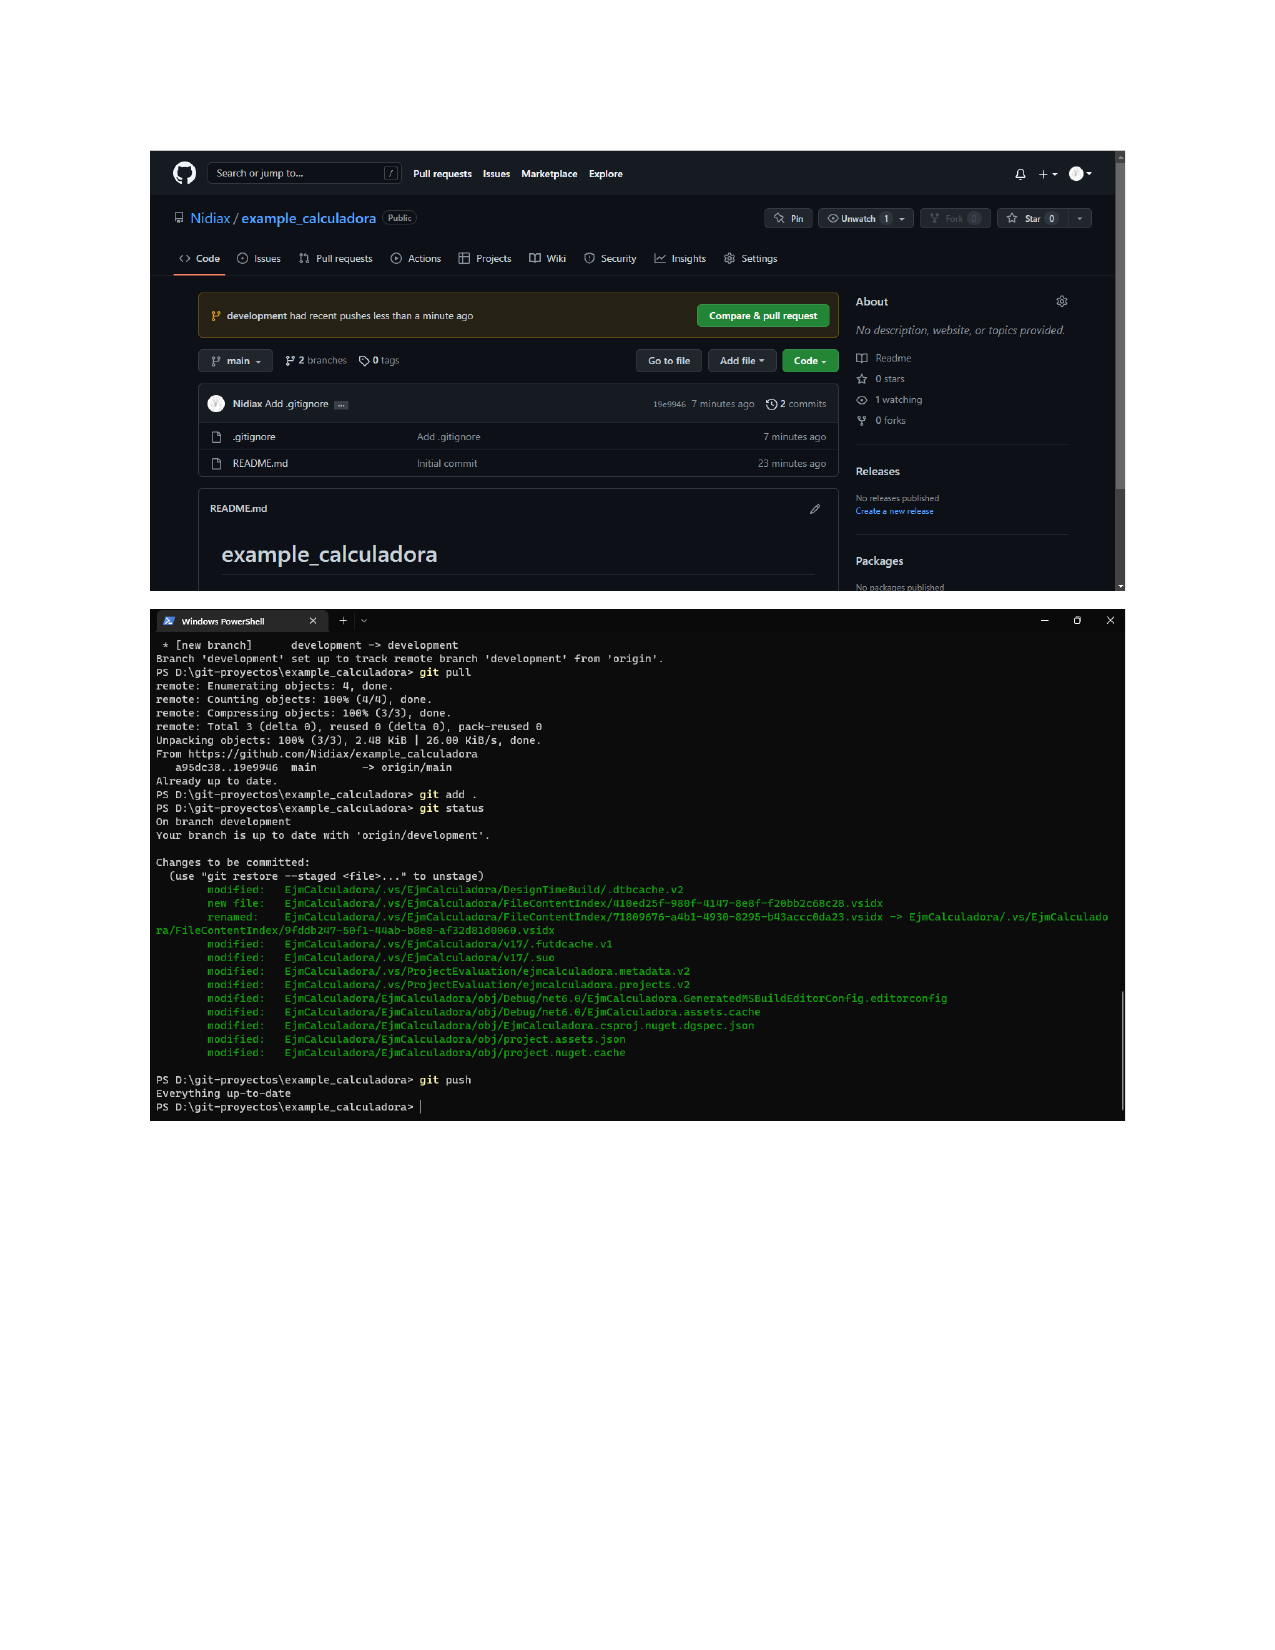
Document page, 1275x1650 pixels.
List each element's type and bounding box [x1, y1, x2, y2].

picture [150, 150, 1125, 591]
picture [150, 609, 1125, 1121]
